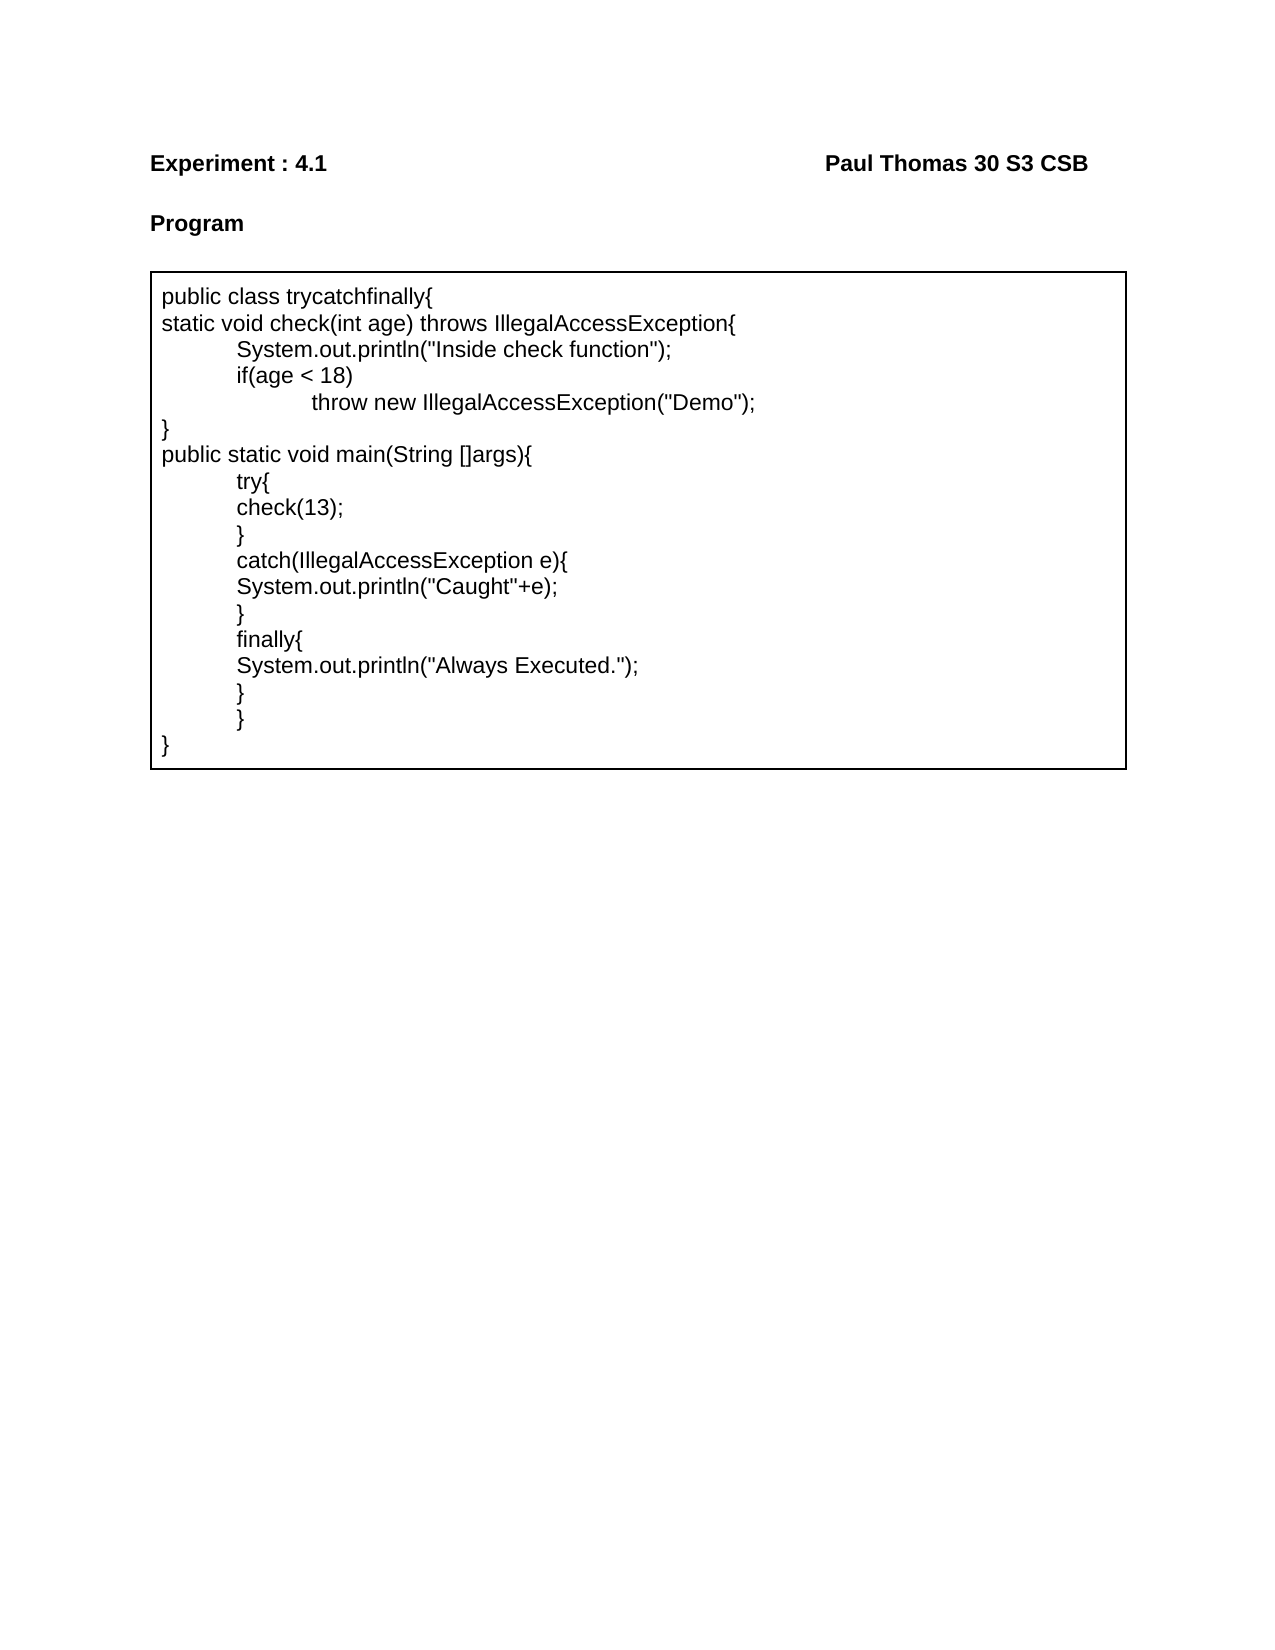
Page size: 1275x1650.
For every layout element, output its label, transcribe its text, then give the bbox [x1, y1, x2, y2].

table_header public class trycatchfinally{ static void check(int age) throws IllegalAccessException{ System.out.println("Inside check function"); if(age < 18) throw new IllegalAccessException("Demo"); } public static void main(String []args){ try{ check(13); } catch(IllegalAccessException e){ System.out.println("Caught"+e); } finally{ System.out.println("Always Executed."); } } } [152, 273, 1125, 768]
text Experiment : 4.1 Paul Thomas 30 S3 CSB [150, 150, 1125, 176]
text Program [150, 210, 1125, 237]
